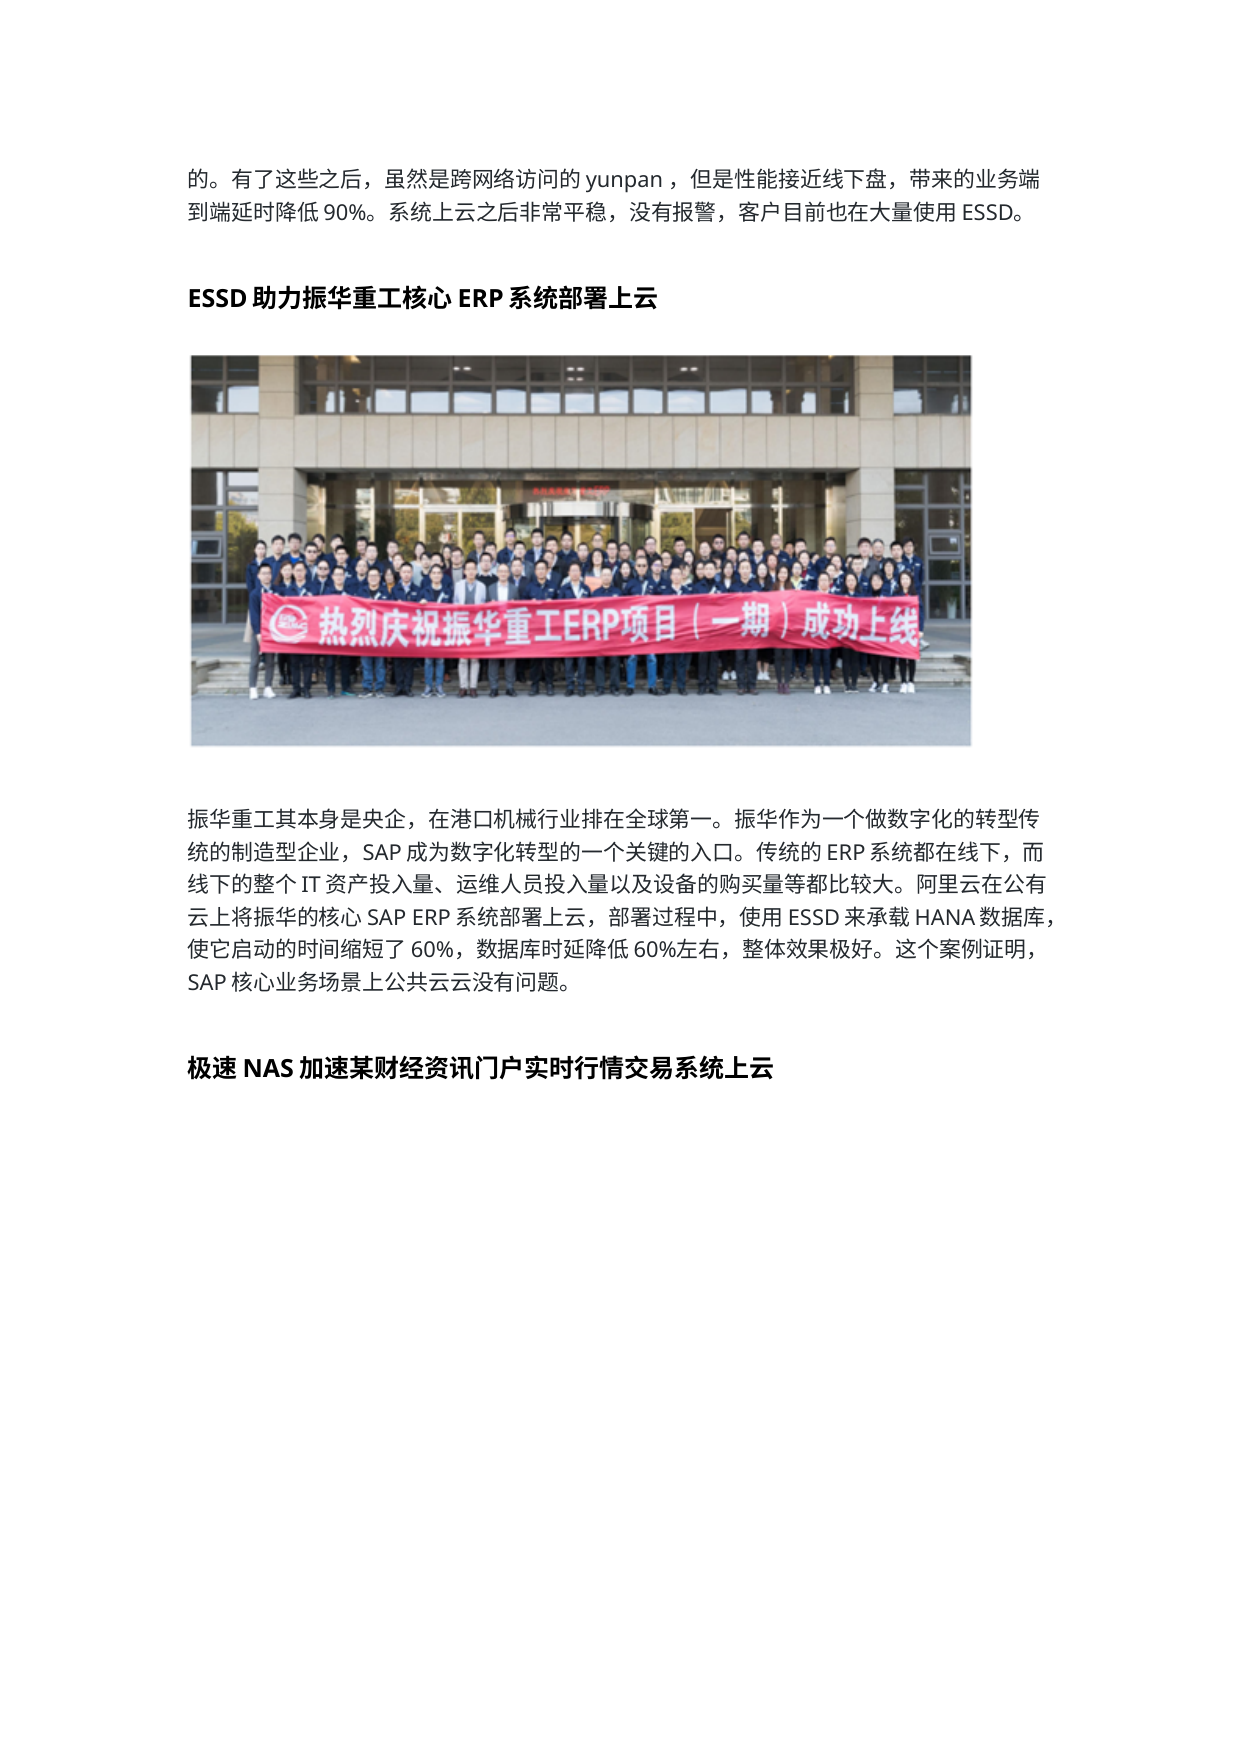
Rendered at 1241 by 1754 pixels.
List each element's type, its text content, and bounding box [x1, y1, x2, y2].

text 振华重工其本身是央企，在港口机械行业排在全球第一。振华作为一个做数字化的转型传统的制造型企业，SAP成为数字化转型的一个关键的入口。传统的ERP系统都在线下，而线下的整个IT资产投入量、运维人员投入量以及设备的购买量等都比较大。阿里云在公有云上将振华的核心SAP ERP系统部署上云，部署过程中，使用ESSD来承载HANA数据库，使它启动的时间缩短了60%，数据库时延降低60%左右，整体效果极好。这个案例证明，SAP核心业务场景上公共云云没有问题。 [187, 802, 1053, 997]
picture [187, 354, 974, 749]
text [187, 162, 1053, 227]
text ESSD助力振华重工核心ERP系统部署上云 [187, 264, 1053, 329]
text 极速NAS加速某财经资讯门户实时行情交易系统上云 [187, 1034, 1053, 1099]
